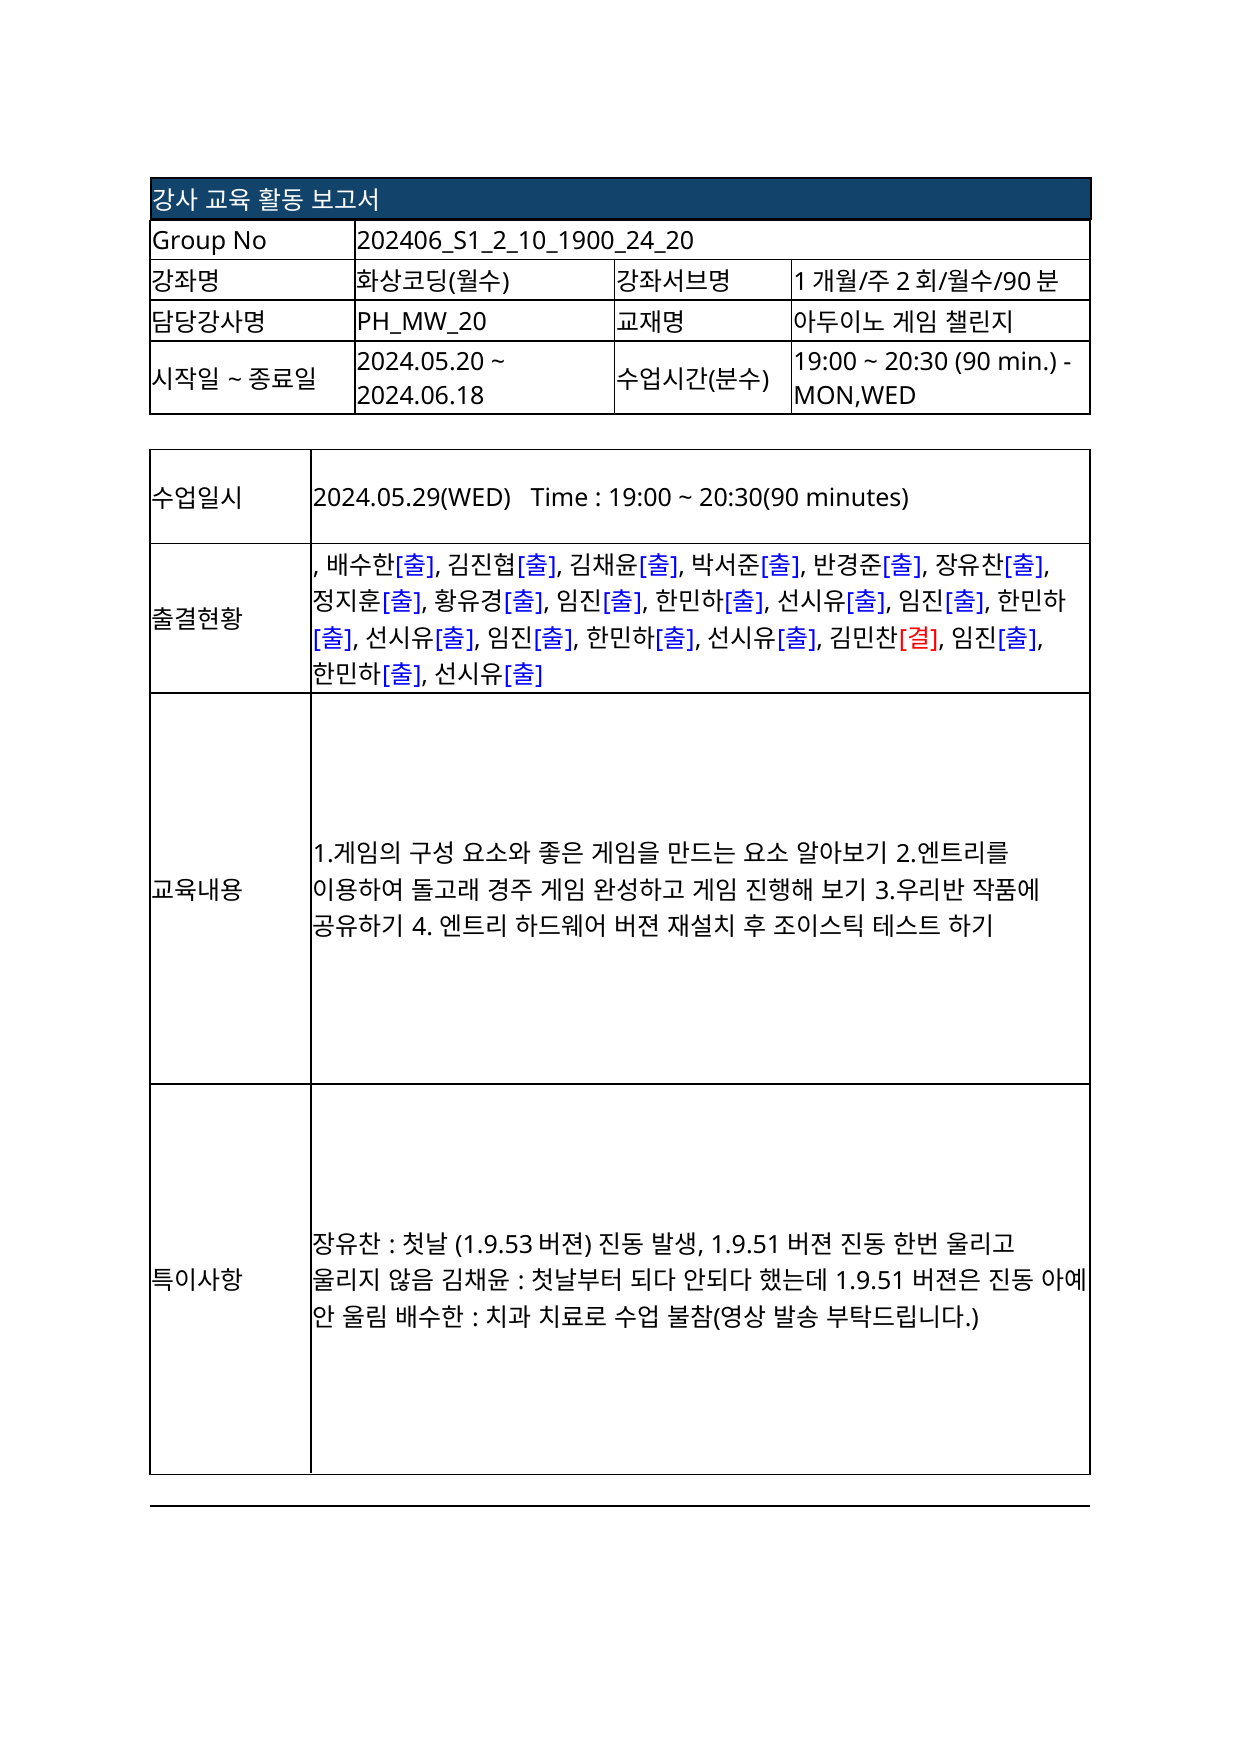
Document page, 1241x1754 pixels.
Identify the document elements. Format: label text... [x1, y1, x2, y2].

table_cell 아두이노 게임 챌린지 [792, 301, 1089, 340]
table_cell 출결현황 [151, 544, 310, 692]
table_cell 교육내용 [151, 694, 310, 1083]
table_cell 2024.05.20 ~ 2024.06.18 [356, 342, 614, 413]
table_header 202406_S1_2_10_1900_24_20 [356, 221, 1089, 258]
table_header 2024.05.29(WED) Time : 19:00 ~ 20:30(90 minutes) [312, 450, 1089, 542]
table_cell 강좌서브명 [615, 260, 791, 299]
table_cell 교재명 [615, 301, 791, 340]
table_cell 19:00 ~ 20:30 (90 min.) - MON,WED [792, 342, 1089, 413]
table_cell 1.게임의 구성 요소와 좋은 게임을 만드는 요소 알아보기 2.엔트리를 이용하여 돌고래 경주 게임 완성하고 게임 진행해 보기 3.우리반 작품에 공유하기 4. 엔트리 하드웨어 버젼 재설치 후 조이스틱 테스트 하기 [312, 694, 1089, 1083]
table_header Group No [151, 221, 354, 258]
table_cell 담당강사명 [151, 301, 354, 340]
table_cell PH_MW_20 [356, 301, 614, 340]
table_cell , 배수한[출], 김진협[출], 김채윤[출], 박서준[출], 반경준[출], 장유찬[출], 정지훈[출], 황유경[출], 임진[출], 한민하[출], 선시유[출], 임진[출], 한민하[출], 선시유[출], 임진[출], 한민하[출], 선시유[출], 김민찬[결], 임진[출], 한민하[출], 선시유[출] [312, 544, 1089, 692]
table_cell 장유찬 : 첫날 (1.9.53버젼) 진동 발생, 1.9.51 버젼 진동 한번 울리고 울리지 않음 김채윤 : 첫날부터 되다 안되다 했는데 1.9.51 버젼은 진동 아예 안 울림 배수한 : 치과 치료로 수업 불참(영상 발송 부탁드립니다.) [312, 1085, 1089, 1473]
table_cell 특이사항 [151, 1085, 310, 1473]
table_cell 시작일 ~ 종료일 [151, 342, 354, 413]
table_cell 1개월/주2회/월수/90분 [792, 260, 1089, 299]
table_header 수업일시 [151, 450, 310, 542]
table_cell 수업시간(분수) [615, 342, 791, 413]
table_header 강사 교육 활동 보고서 [152, 179, 1090, 218]
table_cell 화상코딩(월수) [356, 260, 614, 299]
table_cell 강좌명 [151, 260, 354, 299]
